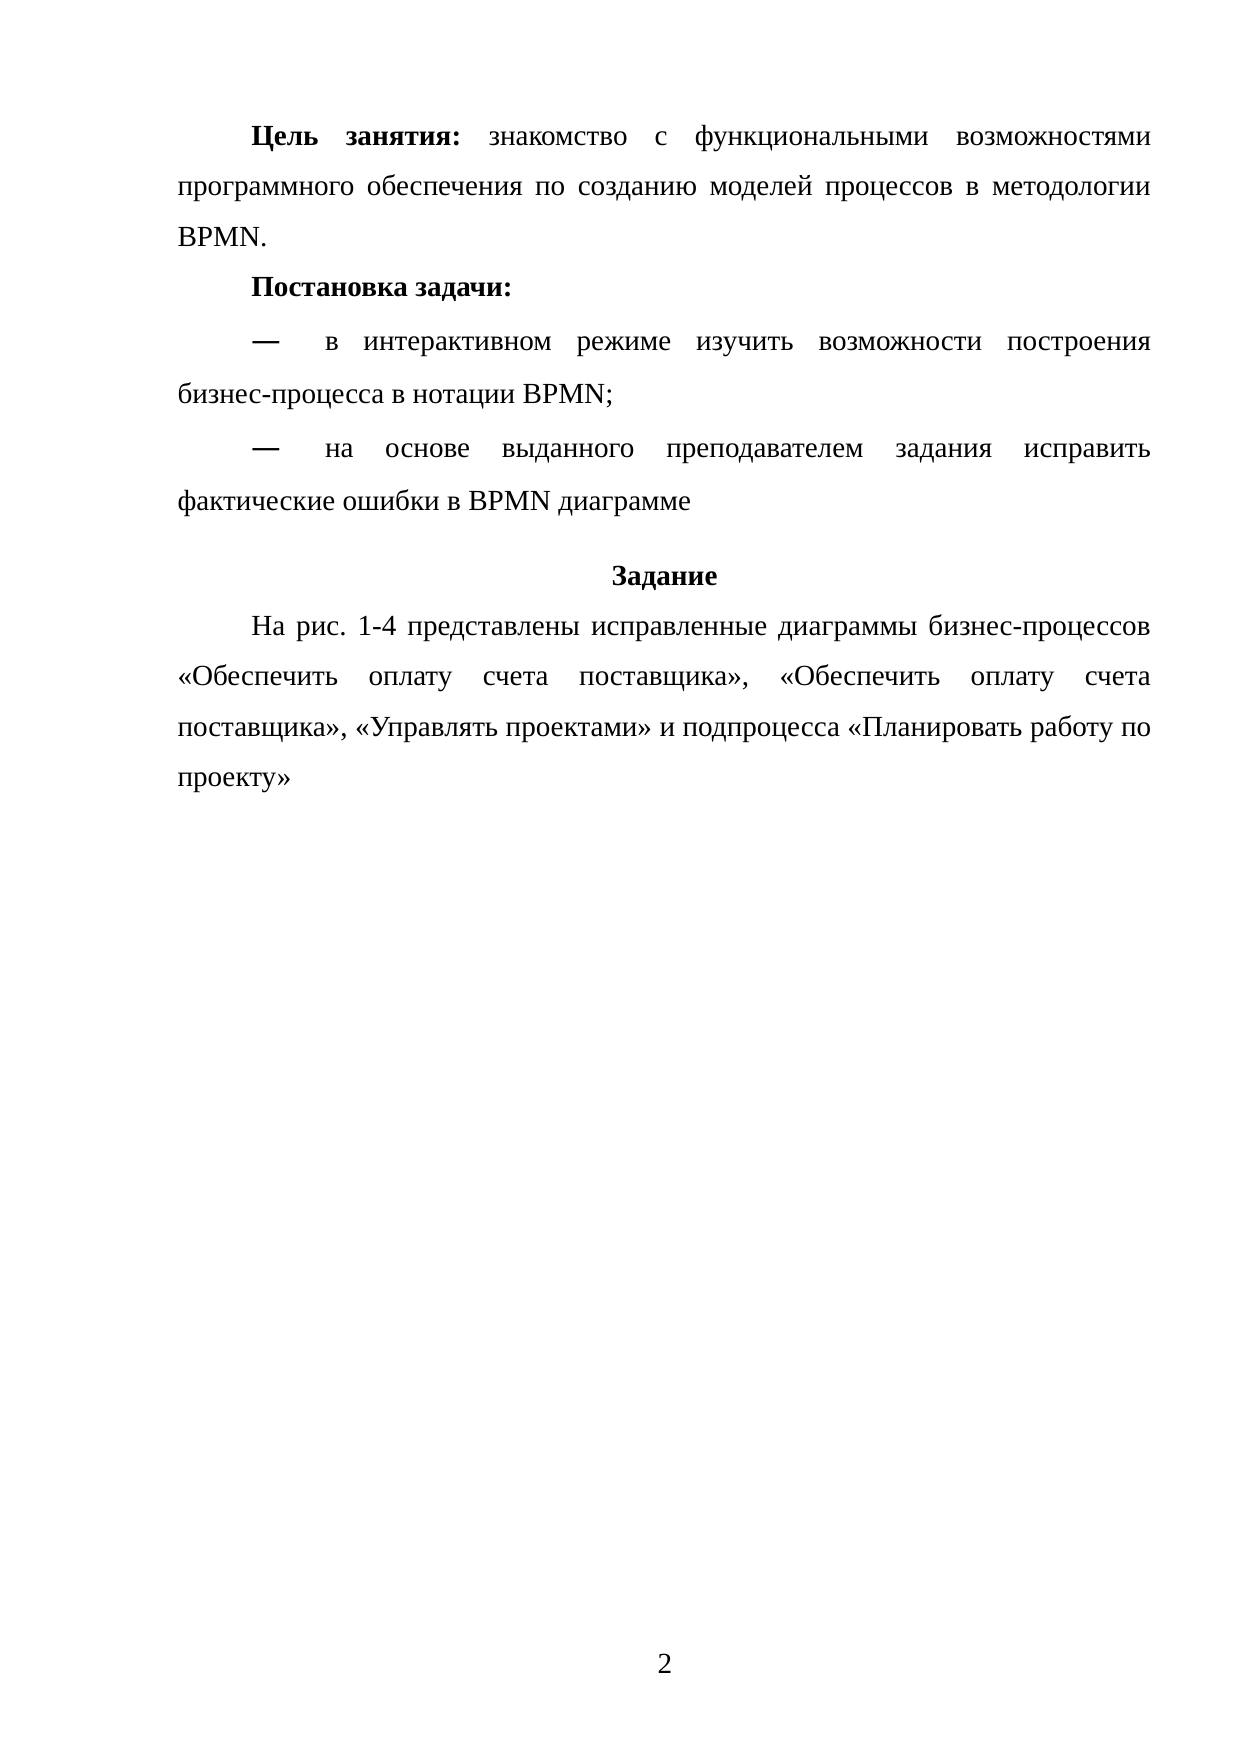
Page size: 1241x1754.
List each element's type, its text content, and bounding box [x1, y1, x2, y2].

text Цель занятия: знакомство с функциональными возможностями программного обеспечения по созданию моделей процессов в методологии BPMN. [177, 118, 1152, 252]
subtitle Задание [177, 558, 1152, 591]
text на основе выданного преподавателем задания исправить фактические ошибки в BPMN диаграмме [177, 426, 1152, 516]
text На рис. 1-4 представлены исправленные диаграммы бизнес-процессов «Обеспечить оплату счета поставщика», «Обеспечить оплату счета поставщика», «Управлять проектами» и подпроцесса «Планировать работу по проекту» [177, 608, 1152, 793]
text Постановка задачи: [177, 269, 1152, 303]
text в интерактивном режиме изучить возможности построения бизнес-процесса в нотации BPMN; [177, 319, 1152, 409]
